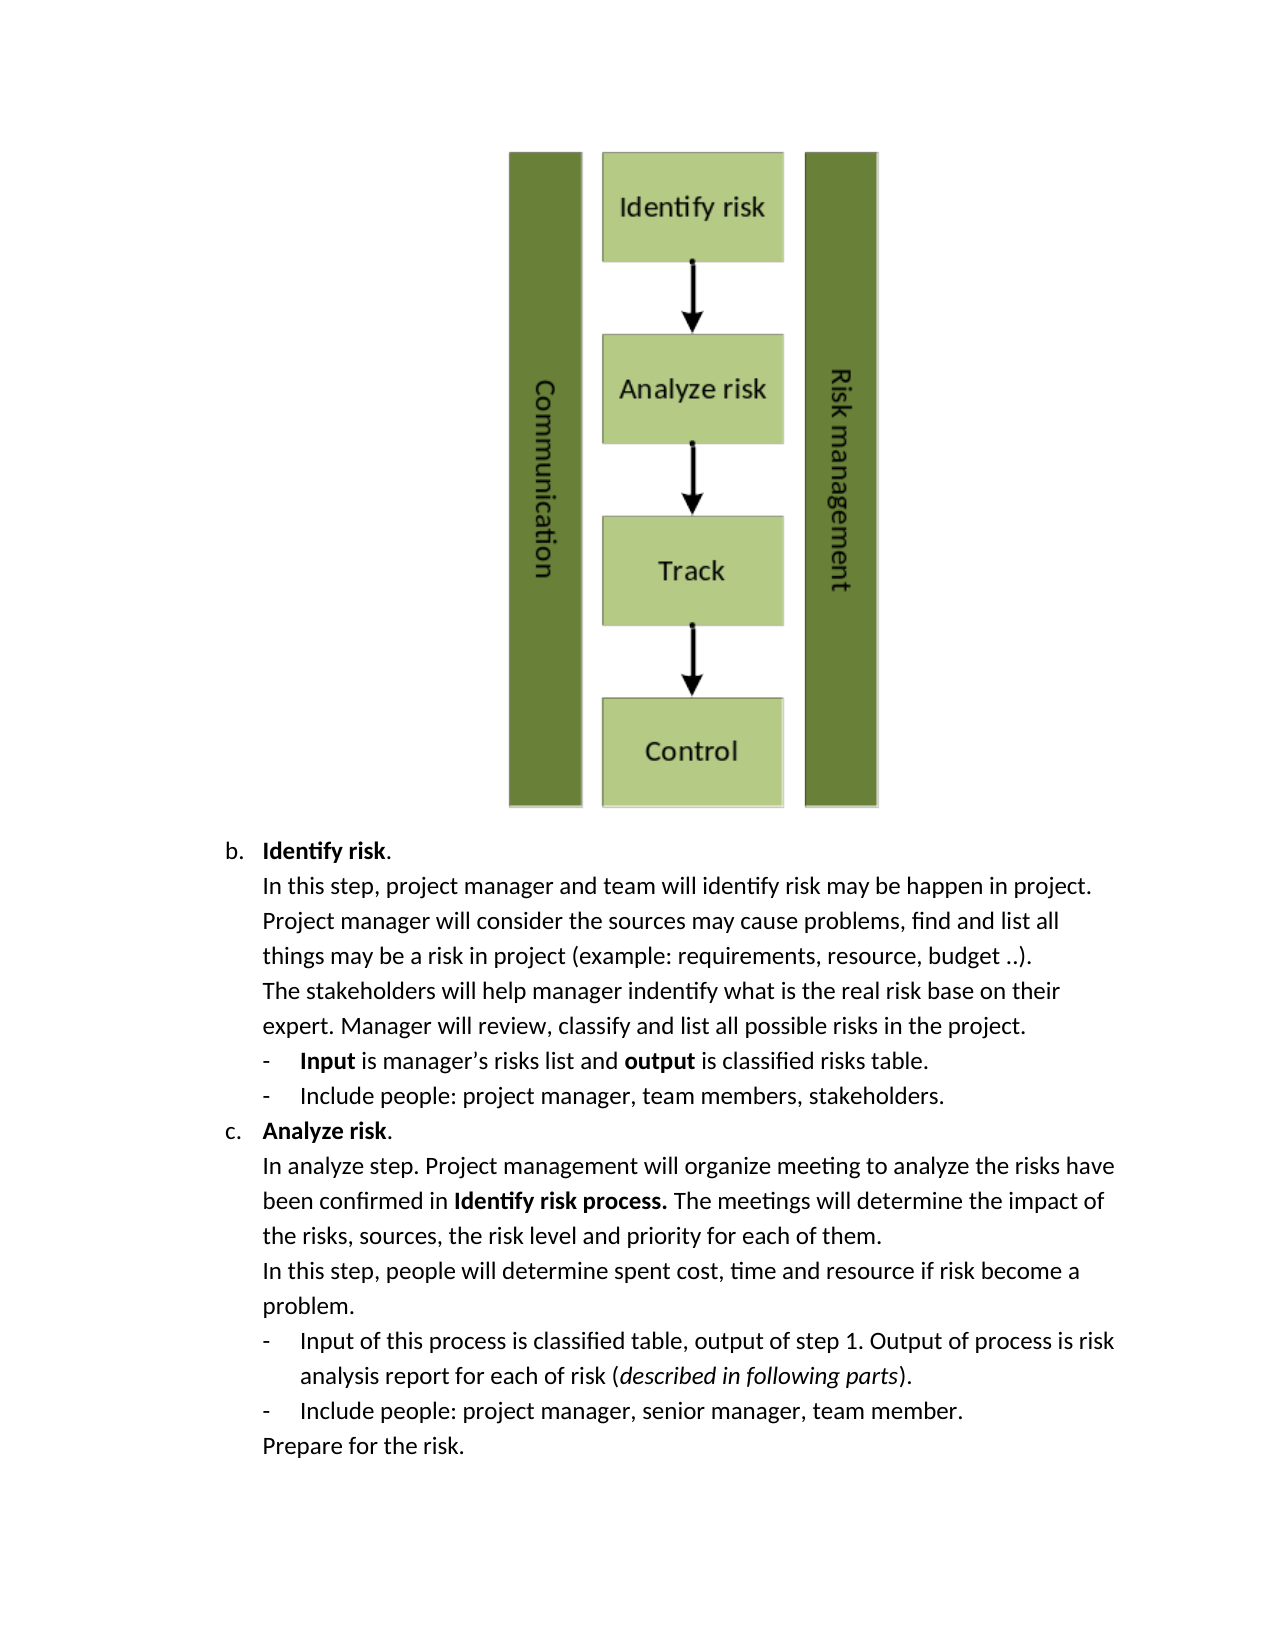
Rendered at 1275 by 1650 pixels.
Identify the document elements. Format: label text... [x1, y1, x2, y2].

list Include people: project manager, team members, stakeholders. [262, 1080, 1125, 1111]
list Prepare for the risk. [262, 1430, 1125, 1461]
list Input of this process is classified table, output of step 1. Output of process is risk analysis report for each of risk (described in following parts). [262, 1325, 1125, 1391]
list In this step, project manager and team will identify risk may be happen in project. Project manager will consider the sources may cause problems, find and list all things may be a risk in project (example: requirements, resource, budget ..). [262, 870, 1125, 971]
list In this step, people will determine spent cost, time and resource if risk become a problem. [262, 1255, 1125, 1321]
list The stakeholders will help manager indentify what is the real risk base on their expert. Manager will review, classify and list all possible risks in the project. [262, 975, 1125, 1041]
list Include people: project manager, senior manager, team member. [262, 1395, 1125, 1426]
list Input is manager’s risks list and output is classified risks table. [262, 1045, 1125, 1076]
list Identify risk. [225, 835, 1125, 866]
list In analyze step. Project management will organize meeting to analyze the risks have been confirmed in Identify risk process. The meetings will determine the impact of the risks, sources, the risk level and priority for each of them. [262, 1150, 1125, 1251]
list Analyze risk. [225, 1115, 1125, 1146]
